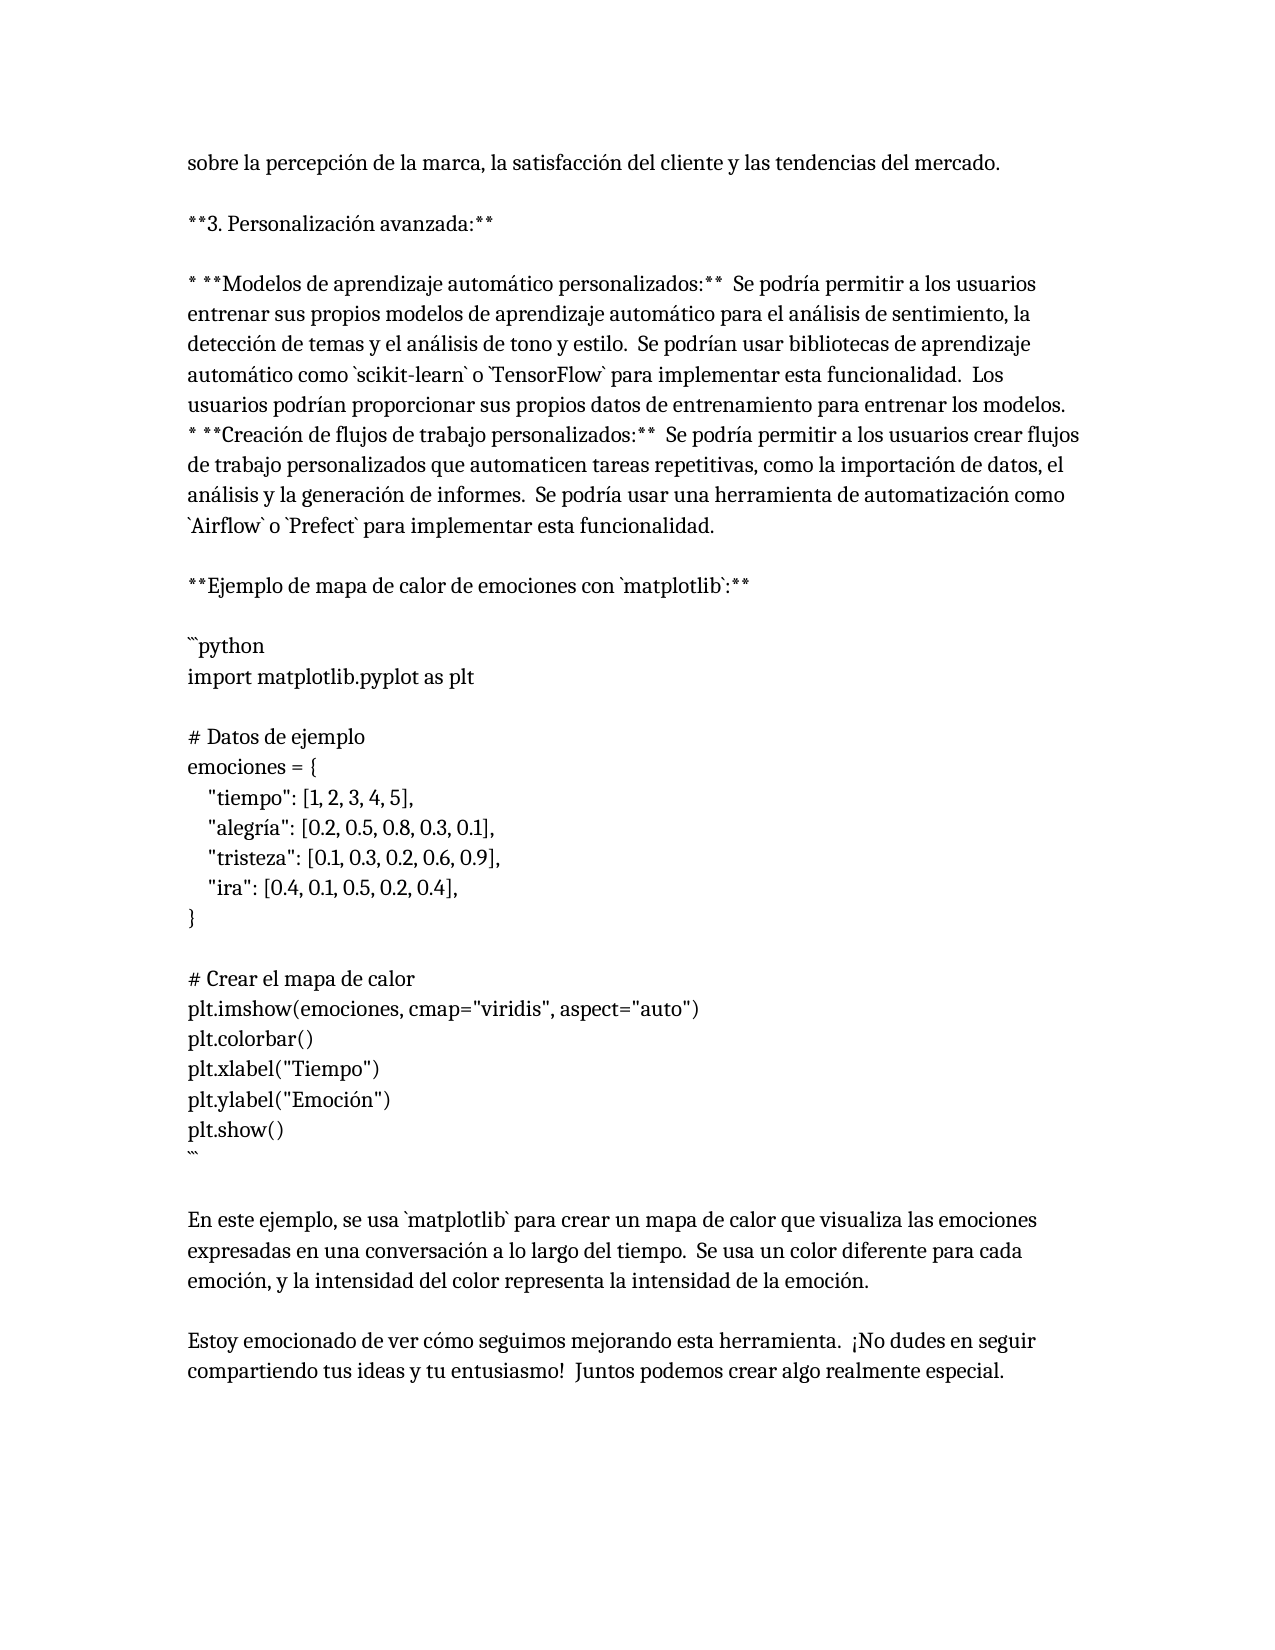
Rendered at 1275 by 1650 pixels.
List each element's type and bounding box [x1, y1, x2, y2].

text [187, 150, 1087, 1475]
